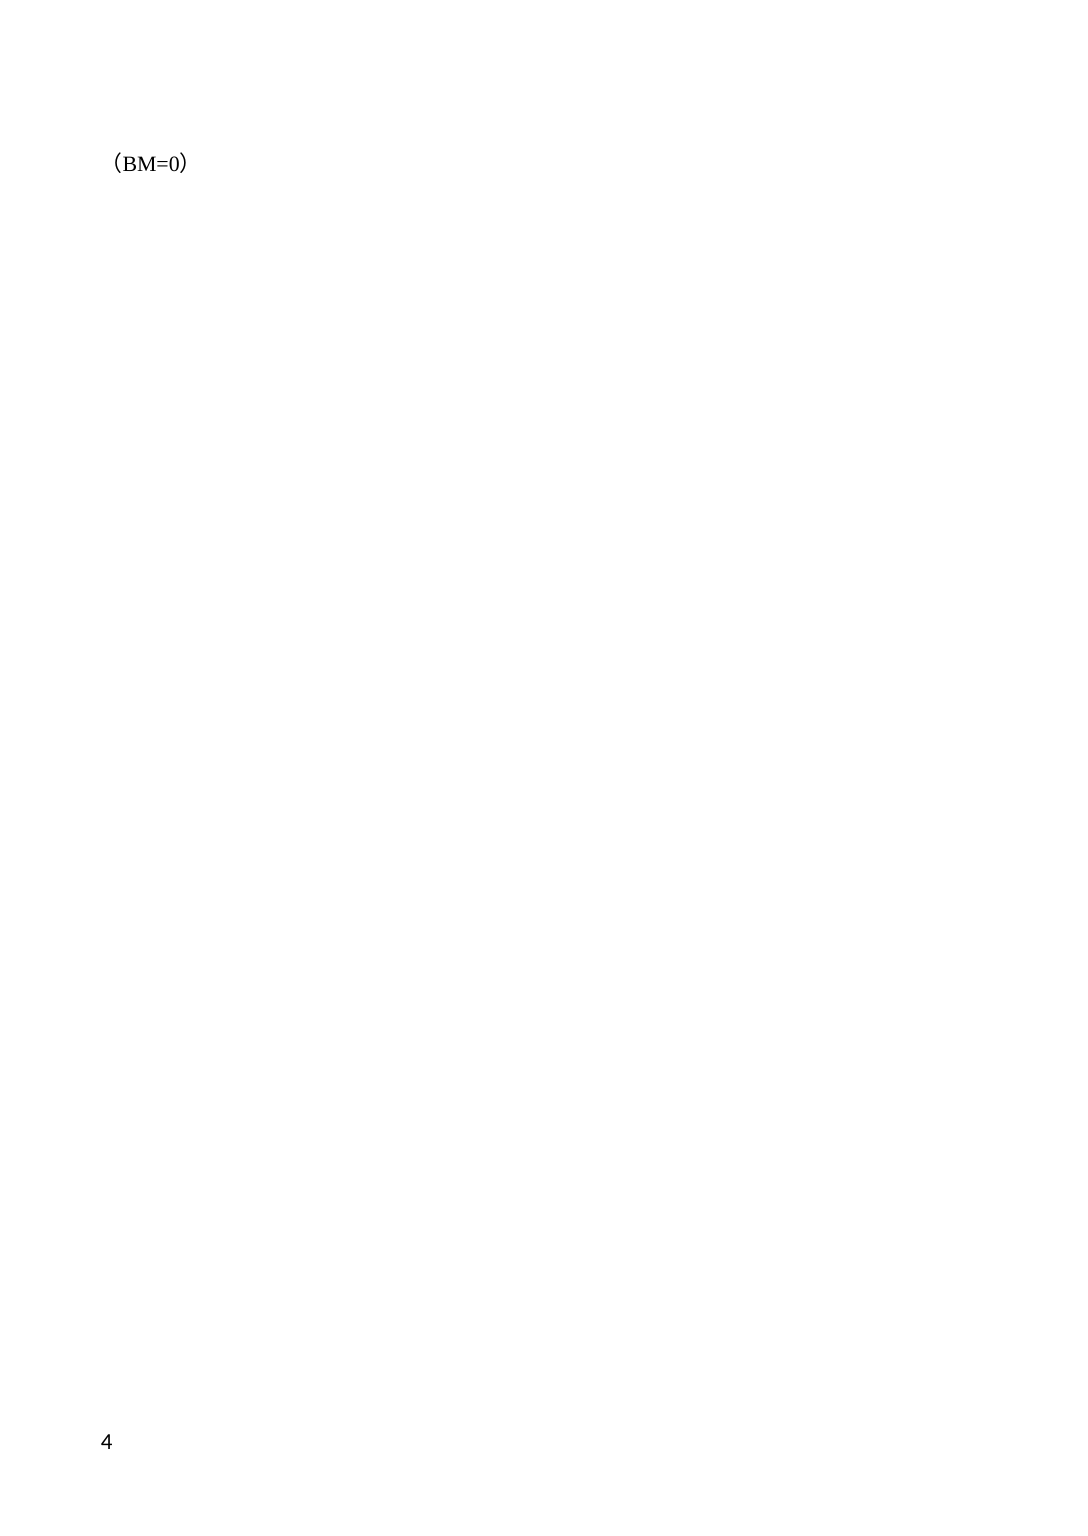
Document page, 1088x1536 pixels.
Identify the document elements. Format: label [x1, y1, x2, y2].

text [100, 146, 992, 177]
